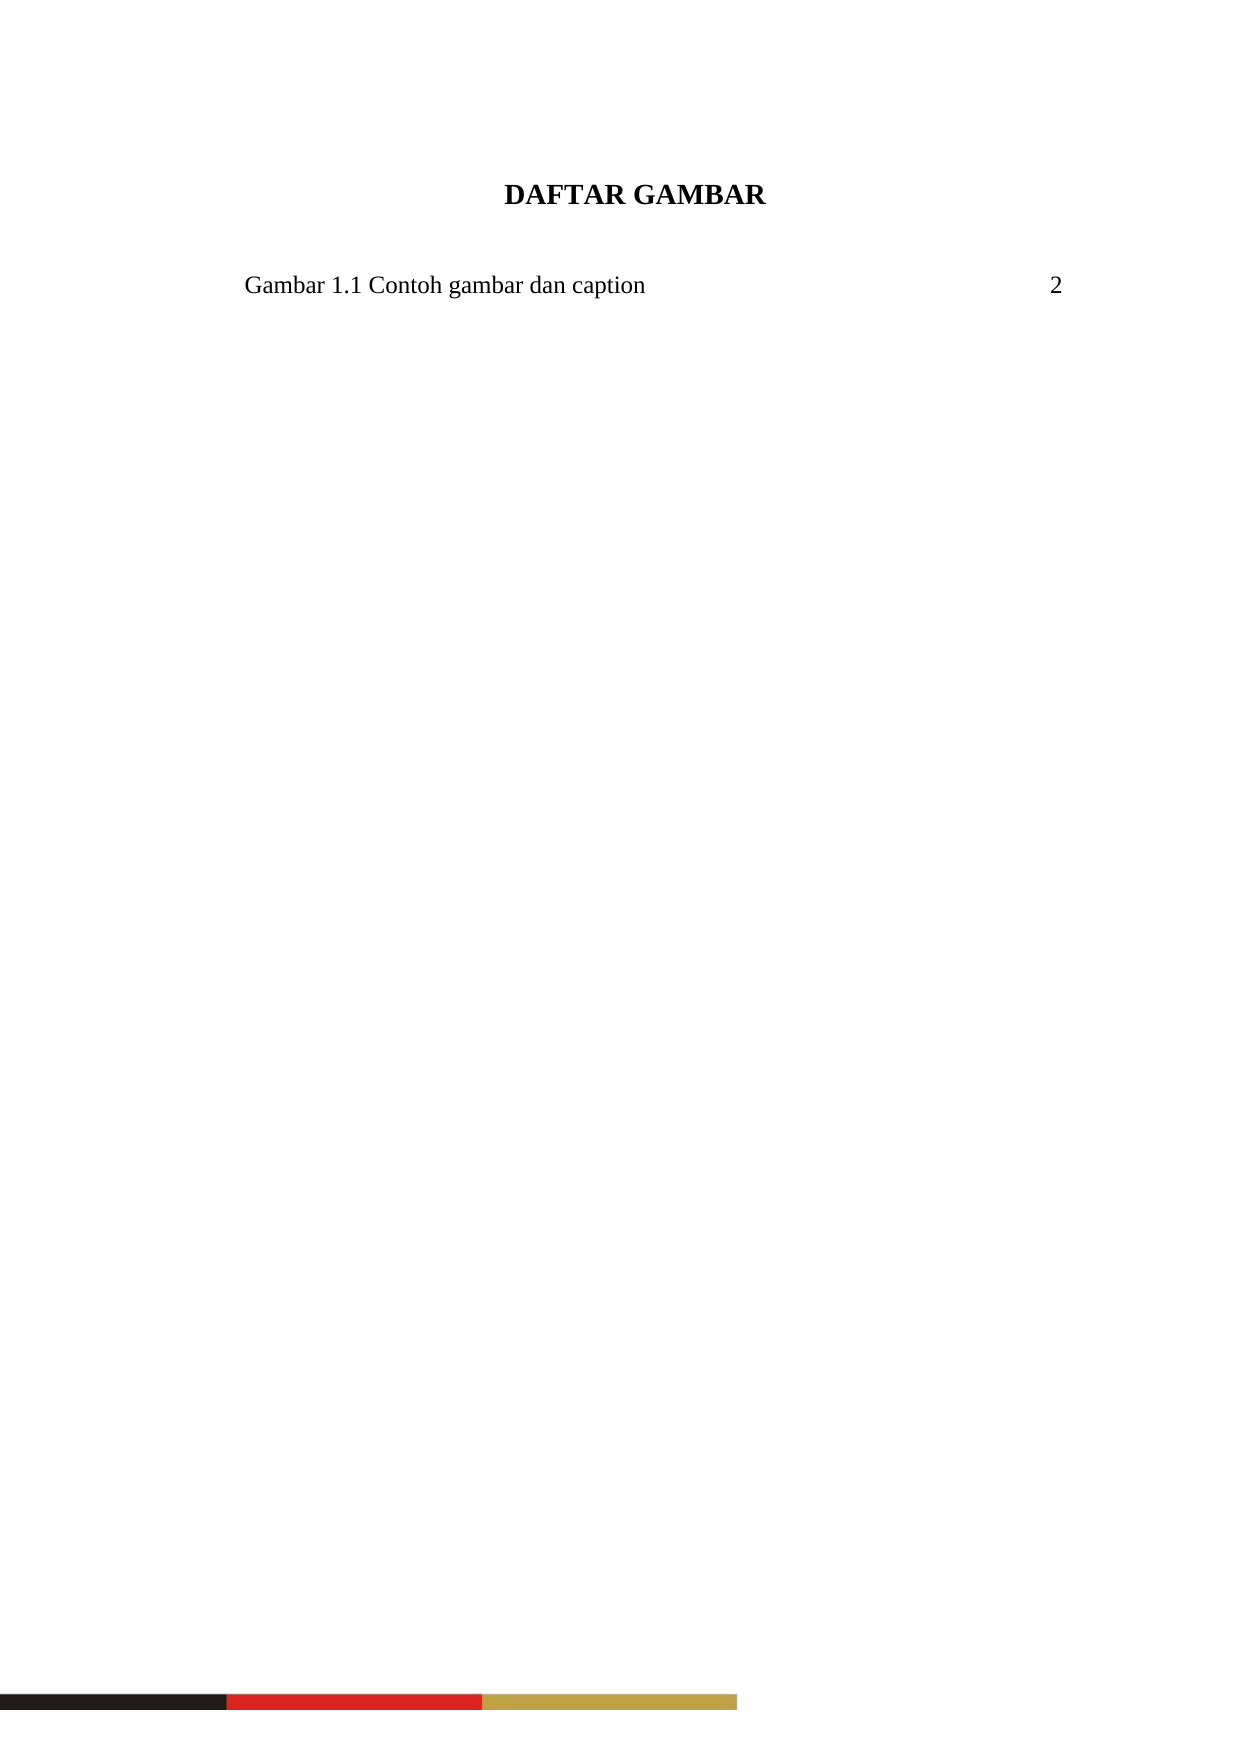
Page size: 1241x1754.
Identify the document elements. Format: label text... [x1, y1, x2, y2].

picture [0, 1693, 741, 1710]
text DAFTAR GAMBAR [207, 177, 1063, 211]
